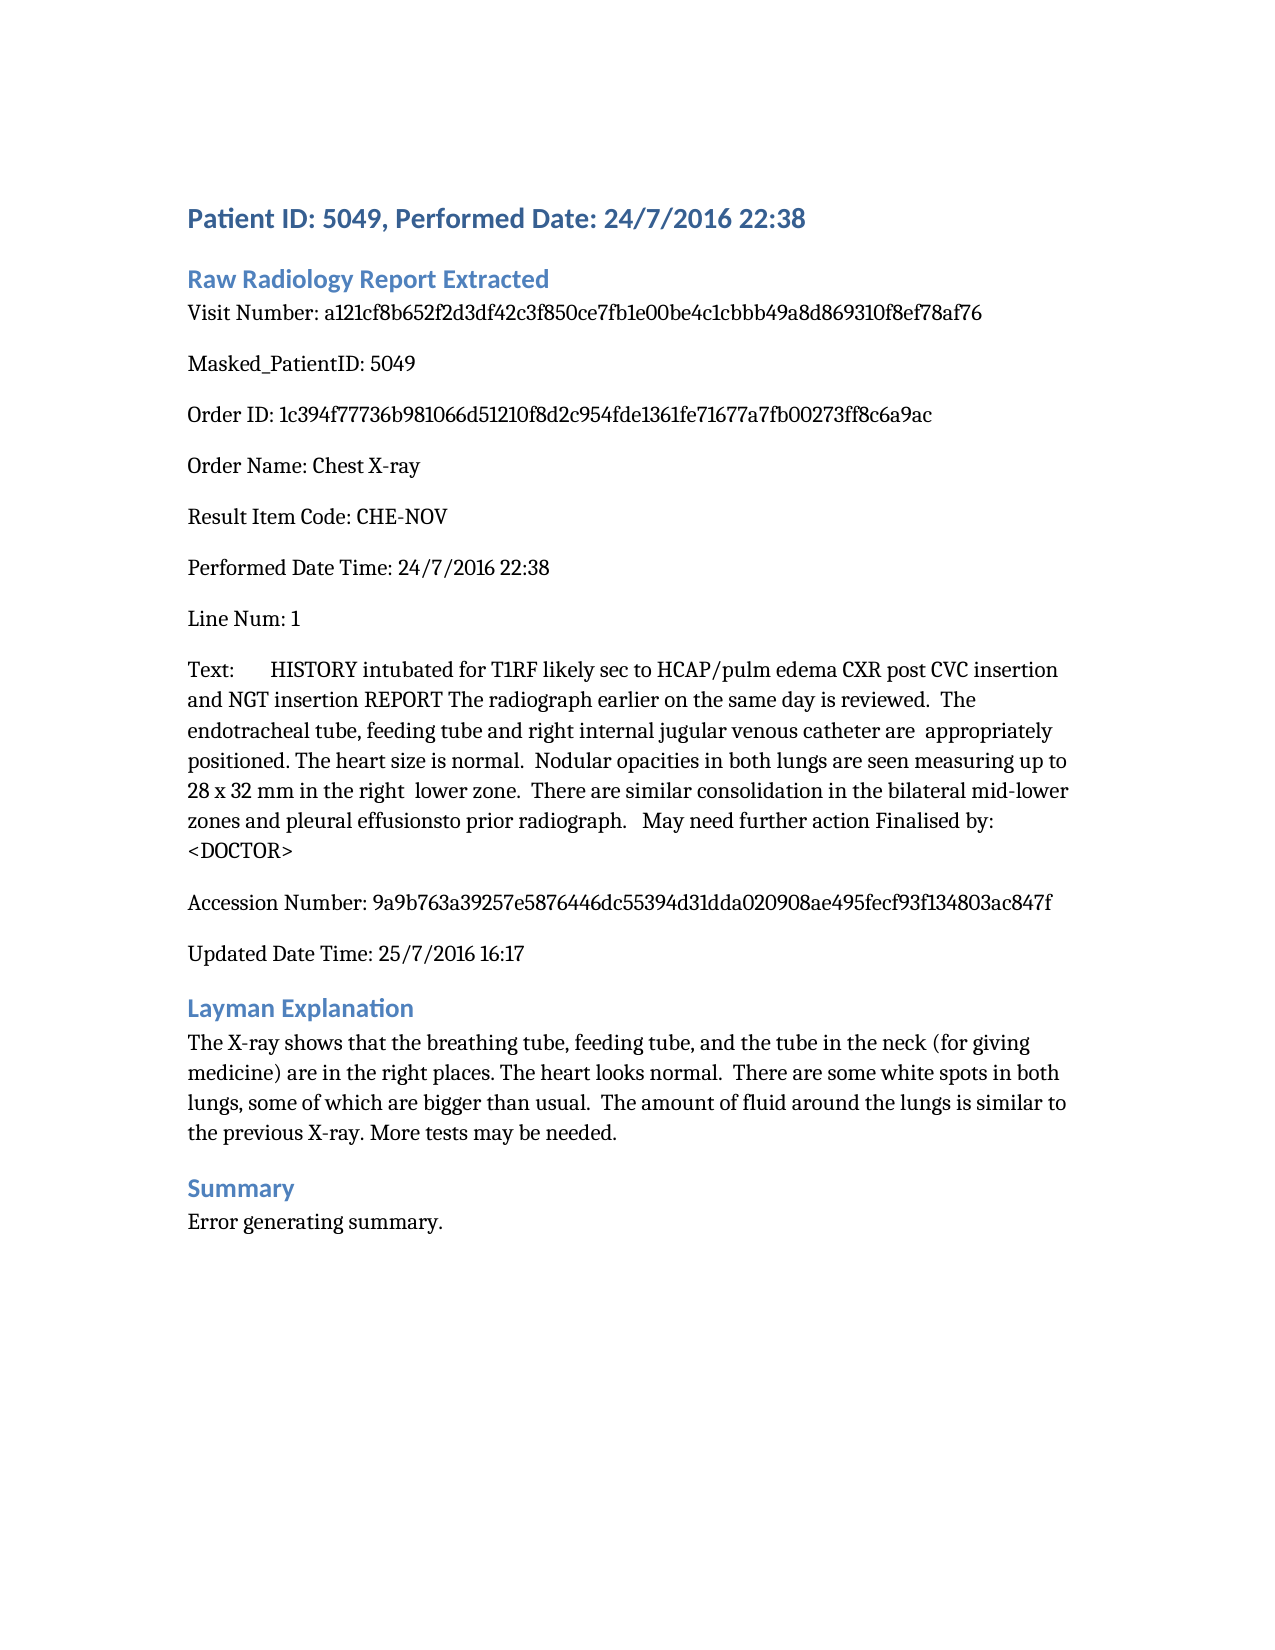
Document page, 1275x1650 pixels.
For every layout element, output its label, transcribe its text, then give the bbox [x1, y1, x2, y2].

text Order Name: Chest X-ray [187, 453, 1087, 479]
text Visit Number: a121cf8b652f2d3df42c3f850ce7fb1e00be4c1cbbb49a8d869310f8ef78af76 [187, 300, 1087, 326]
text Performed Date Time: 24/7/2016 22:38 [187, 555, 1087, 581]
text Order ID: 1c394f77736b981066d51210f8d2c954fde1361fe71677a7fb00273ff8c6a9ac [187, 402, 1087, 428]
text Error generating summary. [187, 1209, 1087, 1235]
text Accession Number: 9a9b763a39257e5876446dc55394d31dda020908ae495fecf93f134803ac847f [187, 889, 1087, 916]
text Updated Date Time: 25/7/2016 16:17 [187, 940, 1087, 967]
subtitle Patient ID: 5049, Performed Date: 24/7/2016 22:38 [187, 200, 1087, 236]
text Result Item Code: CHE-NOV [187, 504, 1087, 530]
subtitle Layman Explanation [187, 991, 1087, 1024]
text Text: HISTORY intubated for T1RF likely sec to HCAP/pulm edema CXR post CVC insertion and NGT insertion REPORT The radiograph earlier on the same day is reviewed. The endotracheal tube, feeding tube and right internal jugular venous catheter are appropriately positioned. The heart size is normal. Nodular opacities in both lungs are seen measuring up to 28 x 32 mm in the right lower zone. There are similar consolidation in the bilateral mid-lower zones and pleural effusionsto prior radiograph. May need further action Finalised by: <DOCTOR> [187, 657, 1087, 864]
subtitle Summary [187, 1171, 1087, 1204]
text Line Num: 1 [187, 606, 1087, 632]
subtitle Raw Radiology Report Extracted [187, 262, 1087, 295]
text Masked_PatientID: 5049 [187, 351, 1087, 377]
text The X-ray shows that the breathing tube, feeding tube, and the tube in the neck (for giving medicine) are in the right places. The heart looks normal. There are some white spots in both lungs, some of which are bigger than usual. The amount of fluid around the lungs is similar to the previous X-ray. More tests may be needed. [187, 1029, 1087, 1146]
